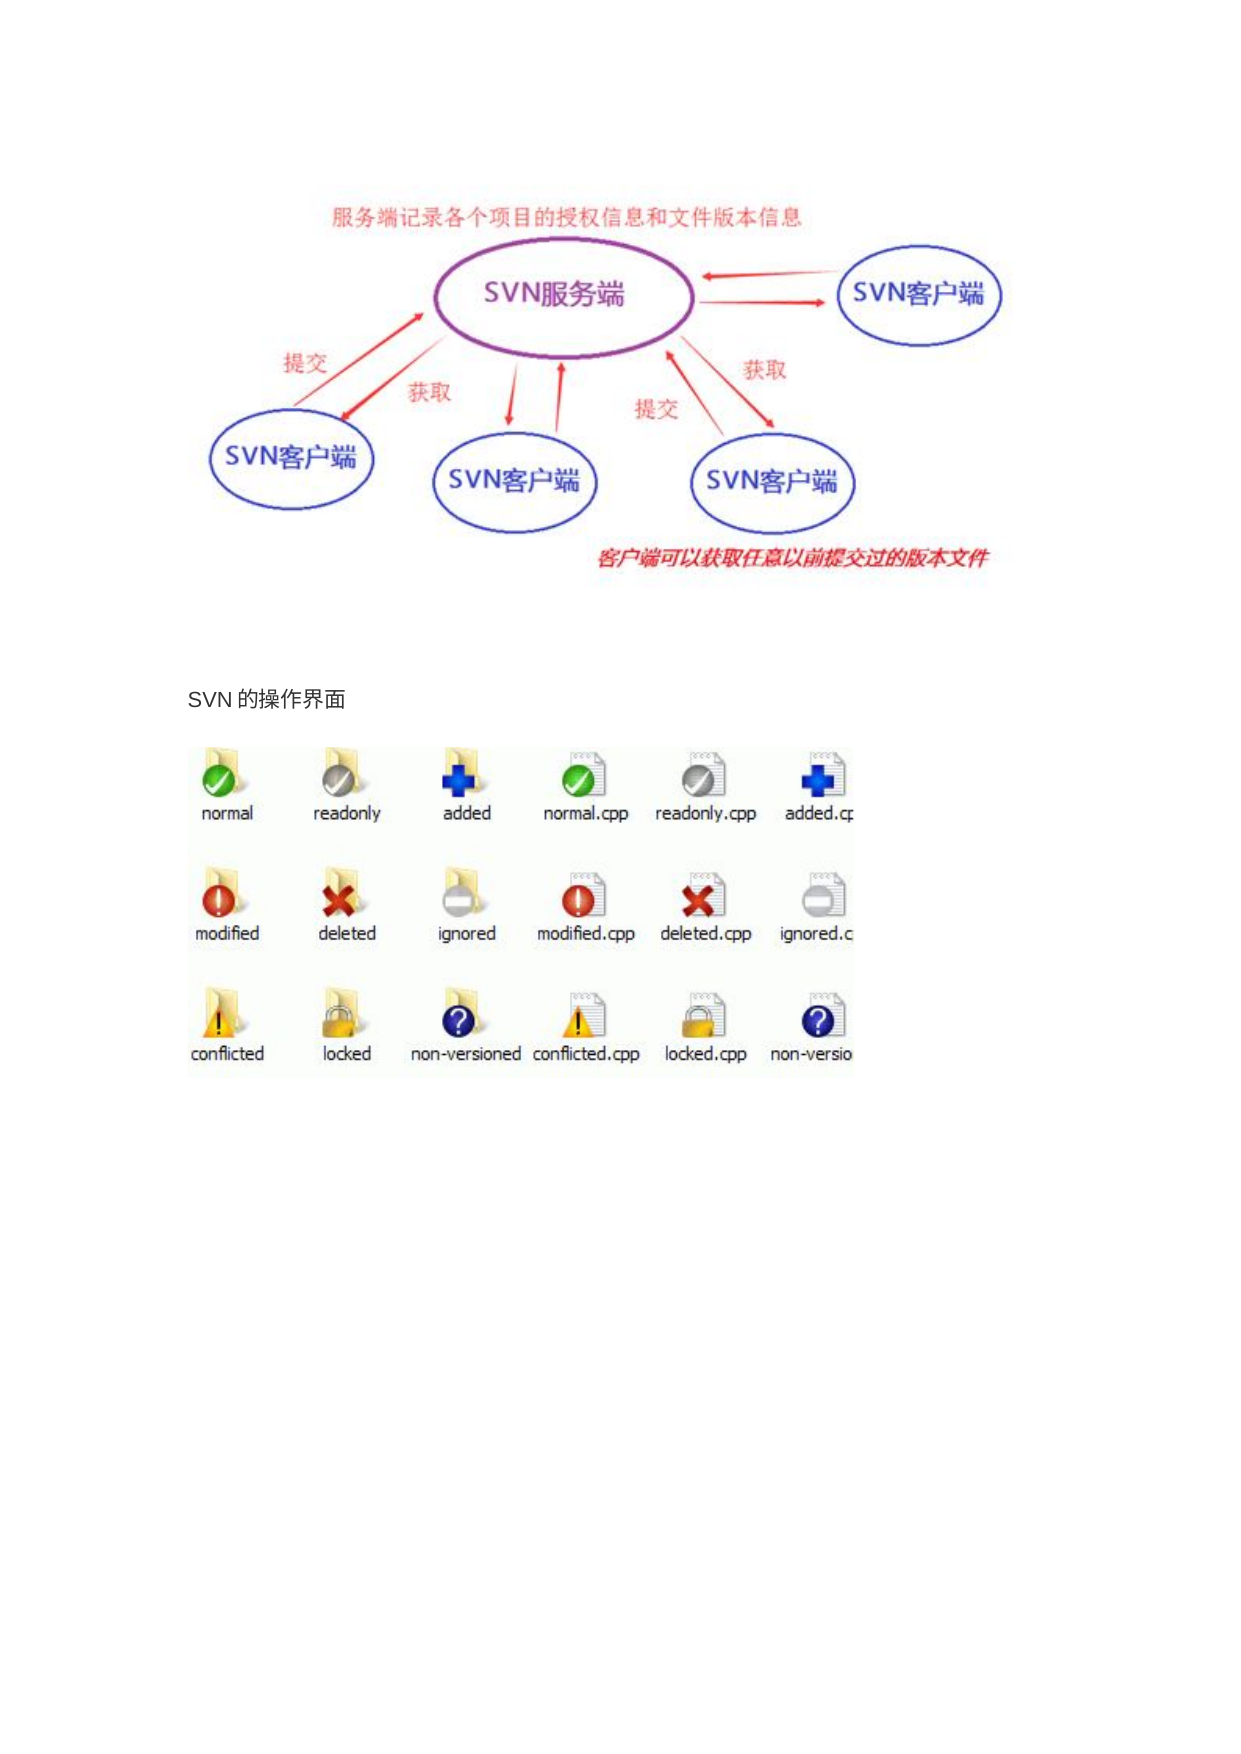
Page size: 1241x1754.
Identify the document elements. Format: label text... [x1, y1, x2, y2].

text SVN的操作界面 [187, 682, 1053, 714]
picture [187, 162, 1053, 620]
picture [187, 747, 855, 1078]
